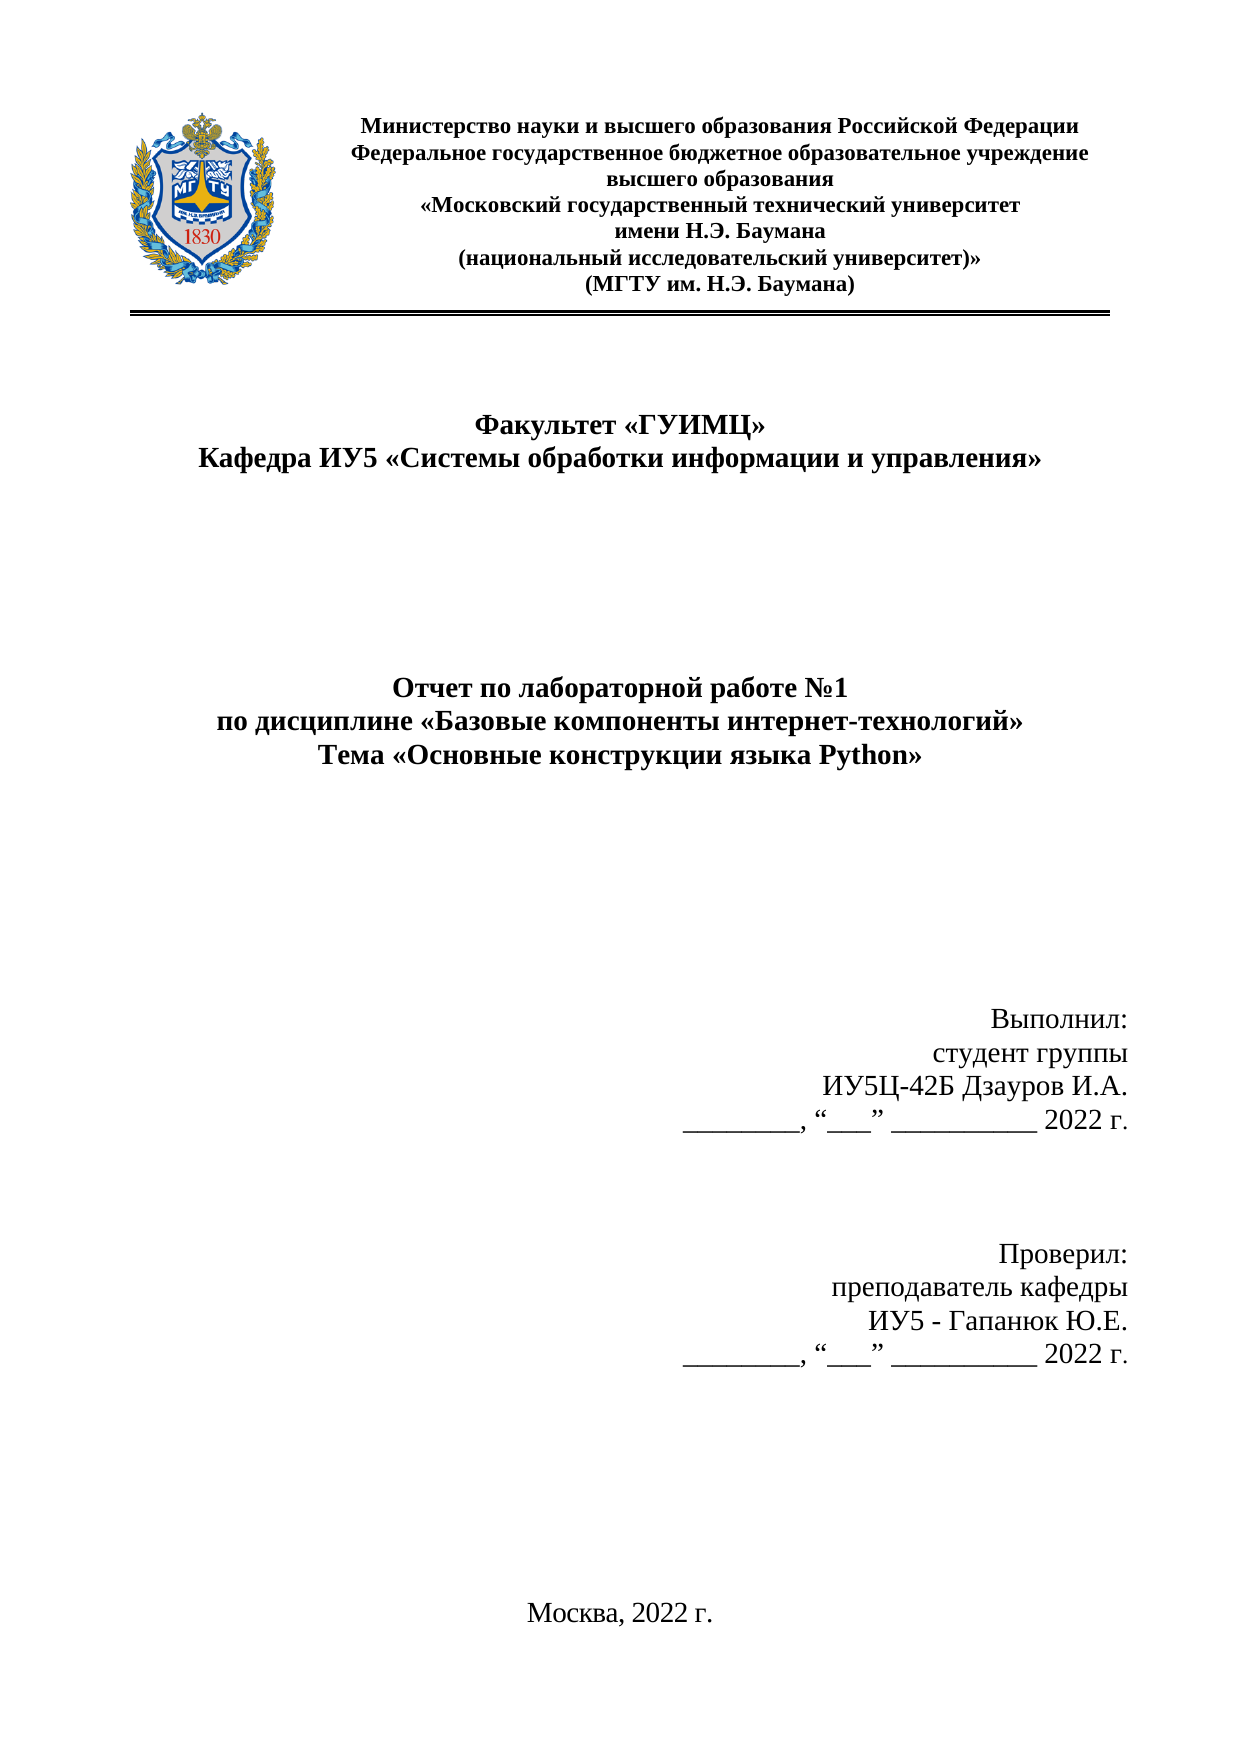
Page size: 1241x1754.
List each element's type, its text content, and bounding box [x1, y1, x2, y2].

text Факультет «ГУИМЦ» [112, 407, 1128, 440]
table_header [130, 112, 306, 309]
text студент группы [112, 1035, 1128, 1068]
text преподаватель кафедры [112, 1269, 1128, 1303]
text по дисциплине «Базовые компоненты интернет-технологий» [112, 703, 1128, 737]
text ИУ5Ц-42Б Дзауров И.А. [112, 1068, 1128, 1102]
text Выполнил: [112, 1001, 1128, 1035]
text Проверил: [112, 1236, 1128, 1269]
table_header Министерство науки и высшего образования Российской Федерации Федеральное государственное бюджетное образовательное учреждение высшего образования «Московский государственный технический университет имени Н.Э. Баумана (национальный исследовательский университет)» (МГТУ им. Н.Э. Баумана) [306, 112, 1110, 309]
text Отчет по лабораторной работе №1 [112, 670, 1128, 703]
text Кафедра ИУ5 «Системы обработки информации и управления» [112, 440, 1128, 474]
text ИУ5 - Гапанюк Ю.Е. [112, 1303, 1128, 1337]
text ________, “___” __________ 2022 г. [112, 1102, 1128, 1135]
text ________, “___” __________ 2022 г. [112, 1337, 1128, 1370]
text Тема «Основные конструкции языка Python» [112, 737, 1128, 771]
picture [129, 112, 276, 285]
text Москва, 2022 г. [112, 1595, 1128, 1629]
